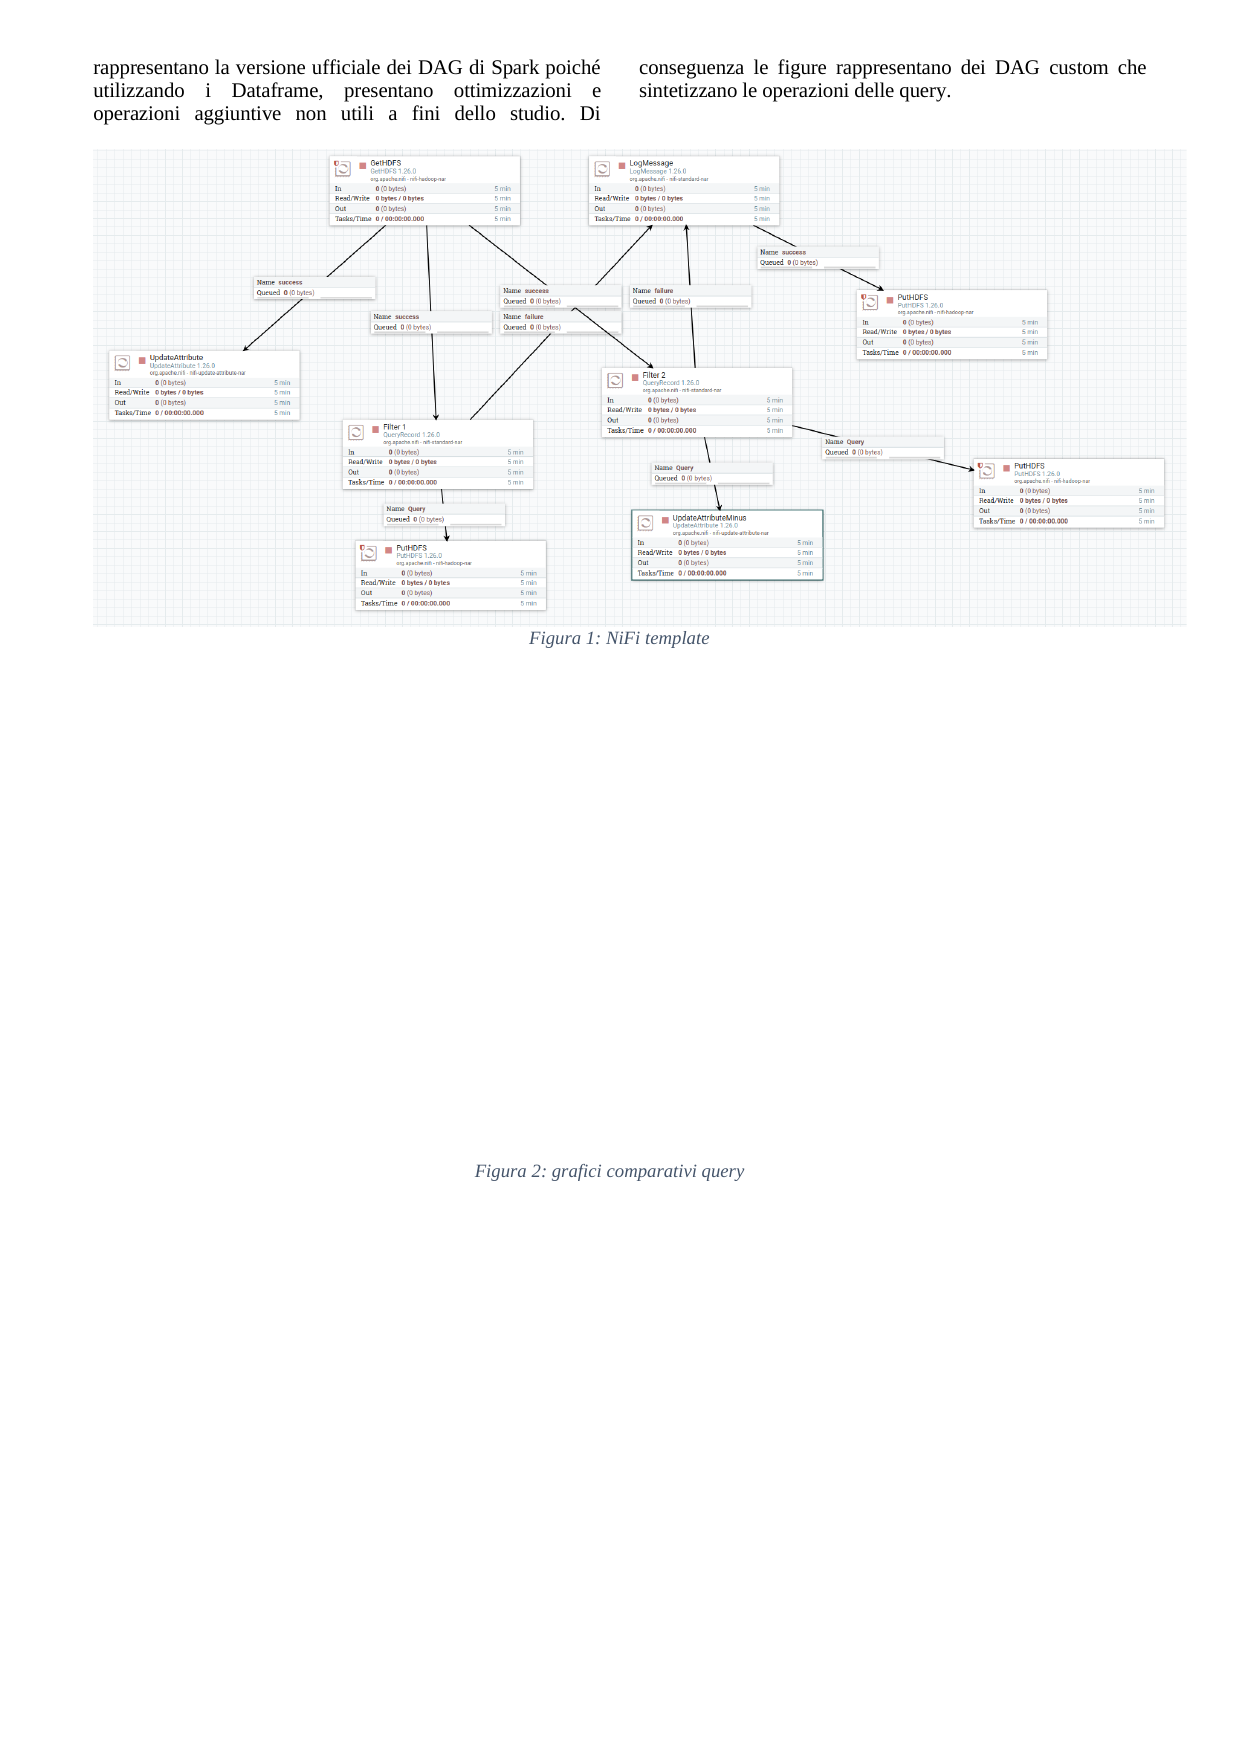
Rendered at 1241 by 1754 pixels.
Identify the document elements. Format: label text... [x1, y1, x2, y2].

text Figura 1: NiFi template [93, 627, 1147, 649]
picture [93, 149, 1187, 627]
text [639, 56, 1147, 102]
